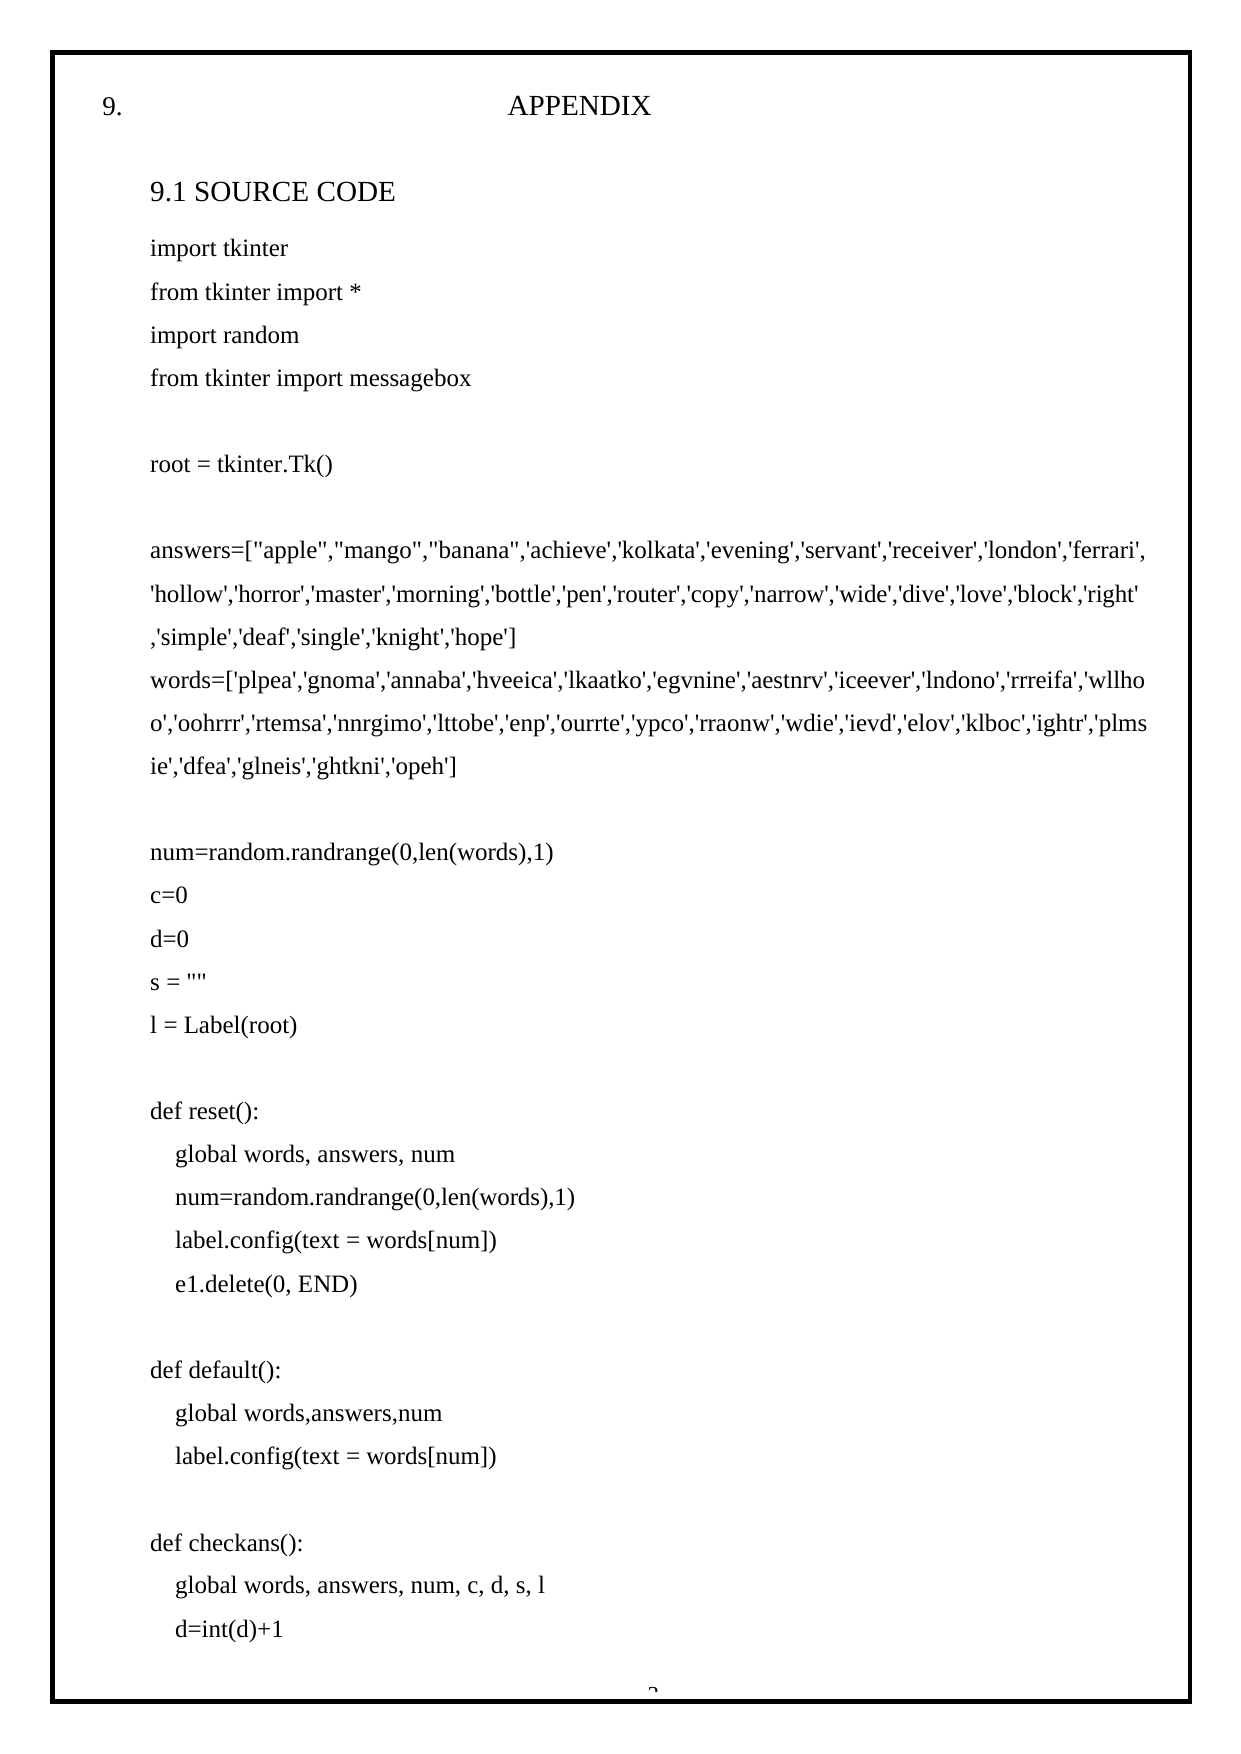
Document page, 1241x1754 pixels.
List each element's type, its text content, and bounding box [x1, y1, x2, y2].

text from tkinter import messagebox root = tkinter.Tk() [150, 363, 473, 478]
text def default(): [150, 1355, 1188, 1384]
text num=random.randrange(0,len(words),1) c=0 [150, 837, 555, 909]
text ,'simple','deaf','single','knight','hope'] words=['plpea','gnoma','annaba','hveeica','lkaatko','egvnine','aestnrv','iceever','lndono','rrreifa','wllho o','oohrrr','rtemsa','nnrgimo','lttobe','enp','ourrte','ypco','rraonw','wdie','ievd','elov','klboc','ightr','plms ie','dfea','glneis','ghtkni','opeh'] [150, 622, 1150, 780]
text l = Label(root) [150, 1010, 1188, 1039]
text global words,answers,num label.config(text = words[num]) [175, 1398, 555, 1470]
list SOURCE CODE [150, 174, 1188, 207]
text from tkinter import * import random [150, 277, 363, 349]
text s = "" [150, 967, 1188, 996]
text def reset(): [150, 1096, 1188, 1125]
text answers=["apple","mango","banana",'achieve','kolkata','evening','servant','receiver','london','ferrari', 'hollow','horror','master','morning','bottle','pen','router','copy','narrow','wide','dive','love','block','right' [150, 536, 1188, 607]
text d=0 [150, 924, 1188, 952]
list APPENDIX [102, 88, 1035, 122]
text def checkans(): [150, 1528, 1188, 1556]
text import tkinter [150, 233, 1188, 262]
text global words, answers, num, c, d, s, l d=int(d)+1 [175, 1571, 547, 1642]
text global words, answers, num num=random.randrange(0,len(words),1) label.config(text = words[num]) e1.delete(0, END) [175, 1139, 611, 1297]
